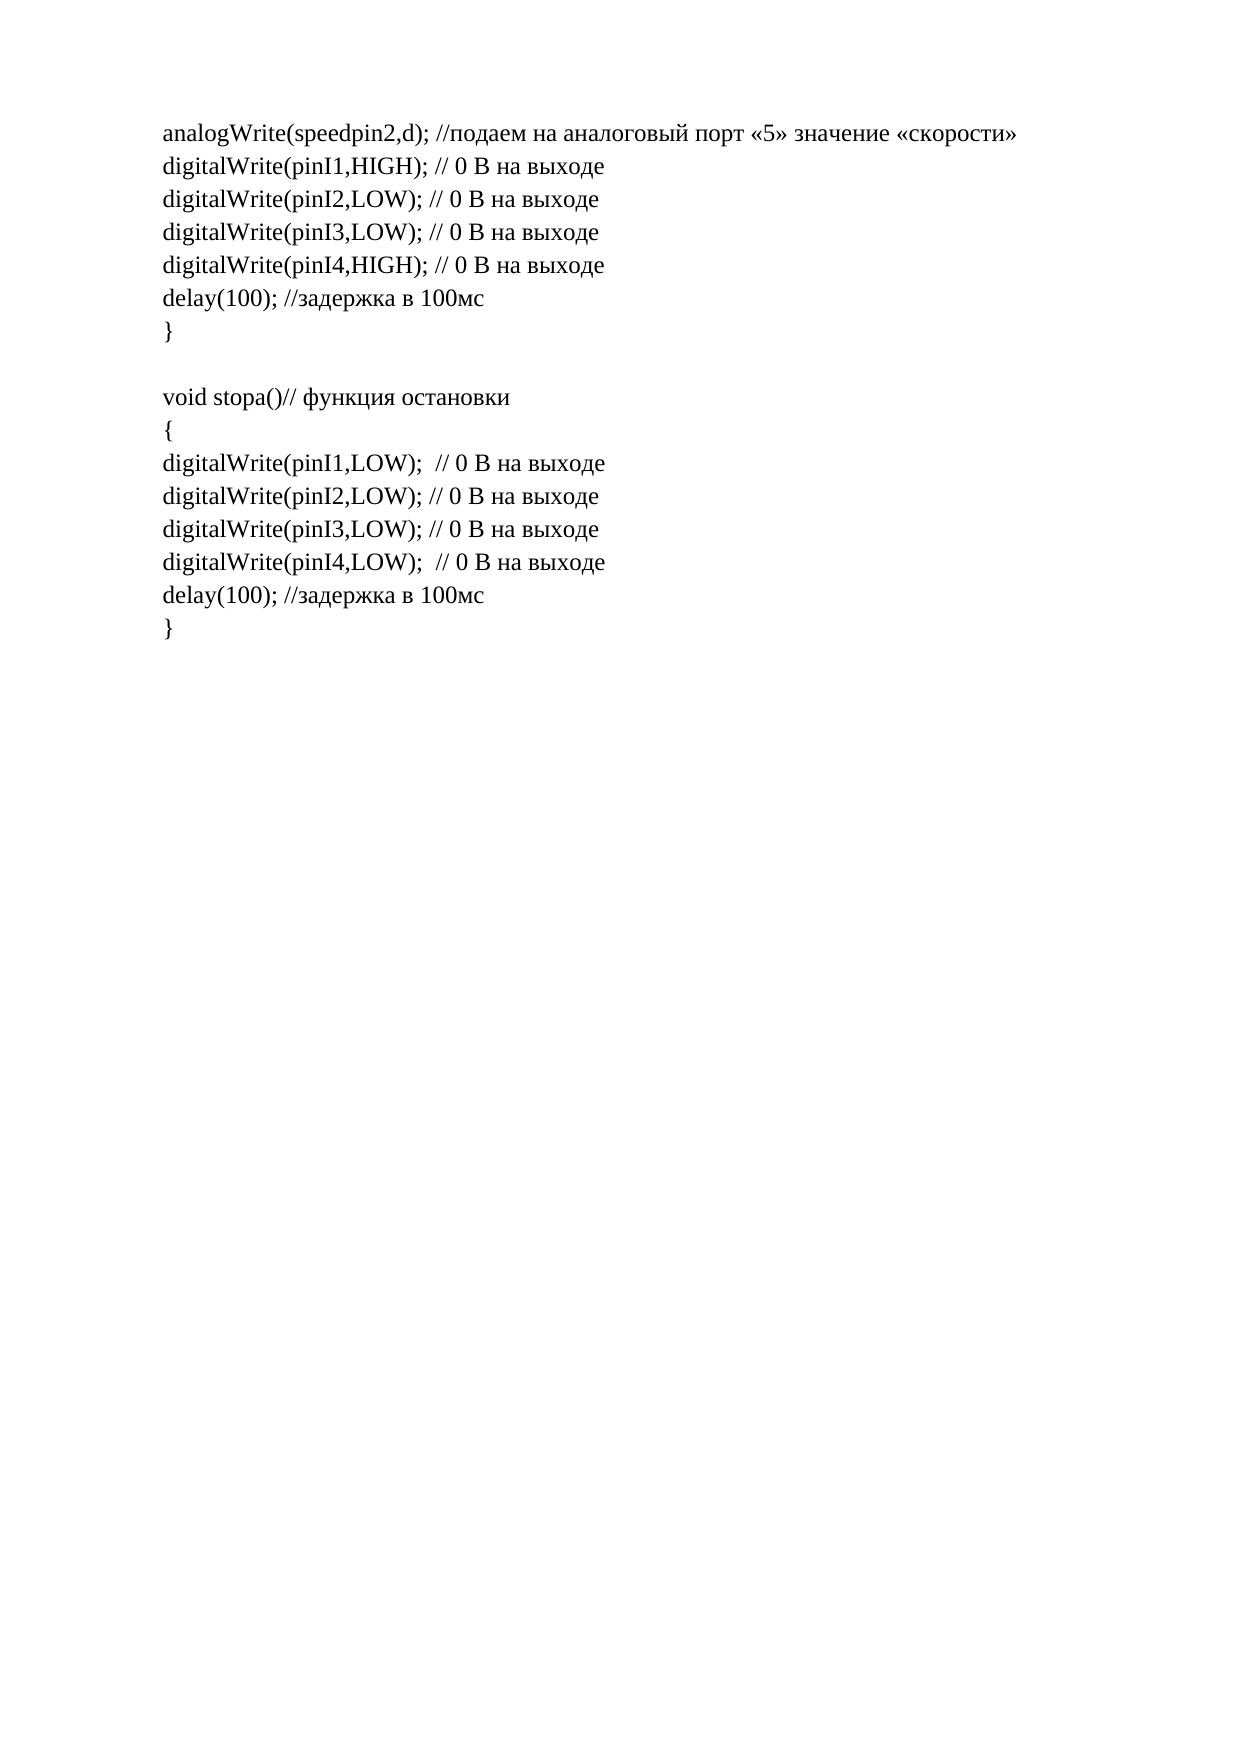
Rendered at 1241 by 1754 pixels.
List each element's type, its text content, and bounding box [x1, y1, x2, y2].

text } [162, 613, 1152, 642]
text } [162, 316, 1152, 345]
text digitalWrite(pinI4,HIGH); // 0 В на выходе [162, 250, 1152, 279]
text void stopa()// функция остановки [162, 382, 1152, 411]
text digitalWrite(pinI1,HIGH); // 0 В на выходе [162, 151, 1152, 180]
text digitalWrite(pinI3,LOW); // 0 В на выходе [162, 514, 1152, 543]
text digitalWrite(pinI4,LOW); // 0 В на выходе [162, 547, 1152, 576]
text delay(100); //задержка в 100мс [162, 580, 1152, 609]
text analogWrite(speedpin2,d); //подаем на аналоговый порт «5» значение «скорости» [162, 118, 1152, 147]
text digitalWrite(pinI2,LOW); // 0 В на выходе [162, 481, 1152, 510]
text digitalWrite(pinI1,LOW); // 0 В на выходе [162, 448, 1152, 477]
text digitalWrite(pinI2,LOW); // 0 В на выходе [162, 184, 1152, 213]
text { [162, 415, 1152, 444]
text digitalWrite(pinI3,LOW); // 0 В на выходе [162, 217, 1152, 246]
text delay(100); //задержка в 100мс [162, 283, 1152, 312]
